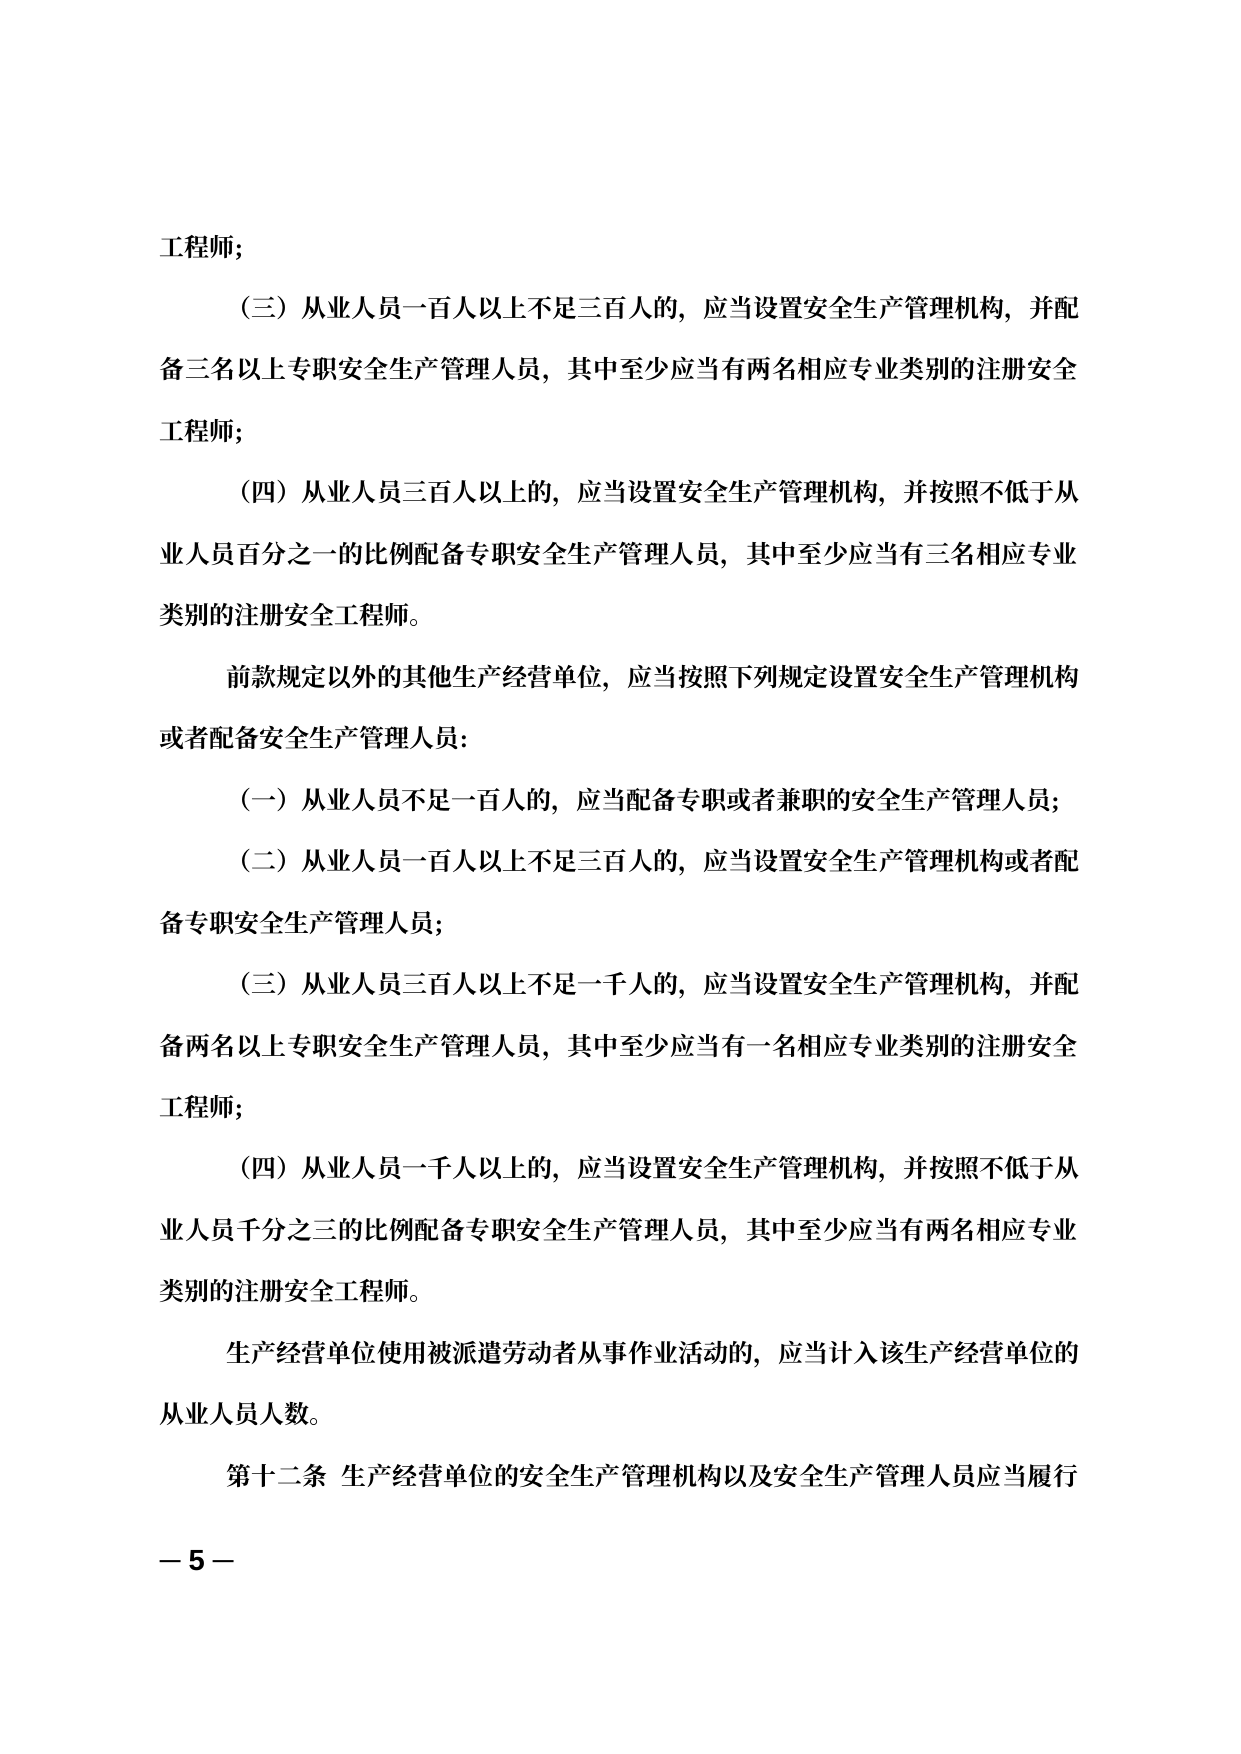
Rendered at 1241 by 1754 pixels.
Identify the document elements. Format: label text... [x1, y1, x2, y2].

text 生产经营单位使用被派遣劳动者从事作业活动的，应当计入该生产经营单位的从业人员人数。 [159, 1313, 1081, 1436]
text 前款规定以外的其他生产经营单位，应当按照下列规定设置安全生产管理机构或者配备安全生产管理人员: [159, 637, 1081, 760]
text （二）从业人员一百人以上不足三百人的，应当设置安全生产管理机构或者配备专职安全生产管理人员; [159, 821, 1081, 944]
text （一）从业人员不足一百人的，应当配备专职或者兼职的安全生产管理人员; [159, 760, 1081, 821]
text （三）从业人员一百人以上不足三百人的，应当设置安全生产管理机构，并配备三名以上专职安全生产管理人员，其中至少应当有两名相应专业类别的注册安全工程师; [159, 268, 1081, 453]
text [159, 1436, 1081, 1497]
text （四）从业人员三百人以上的，应当设置安全生产管理机构，并按照不低于从业人员百分之一的比例配备专职安全生产管理人员，其中至少应当有三名相应专业类别的注册安全工程师。 [159, 453, 1081, 637]
text （三）从业人员三百人以上不足一千人的，应当设置安全生产管理机构，并配备两名以上专职安全生产管理人员，其中至少应当有一名相应专业类别的注册安全工程师; [159, 944, 1081, 1129]
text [159, 207, 1081, 268]
text （四）从业人员一千人以上的，应当设置安全生产管理机构，并按照不低于从业人员千分之三的比例配备专职安全生产管理人员，其中至少应当有两名相应专业类别的注册安全工程师。 [159, 1129, 1081, 1313]
